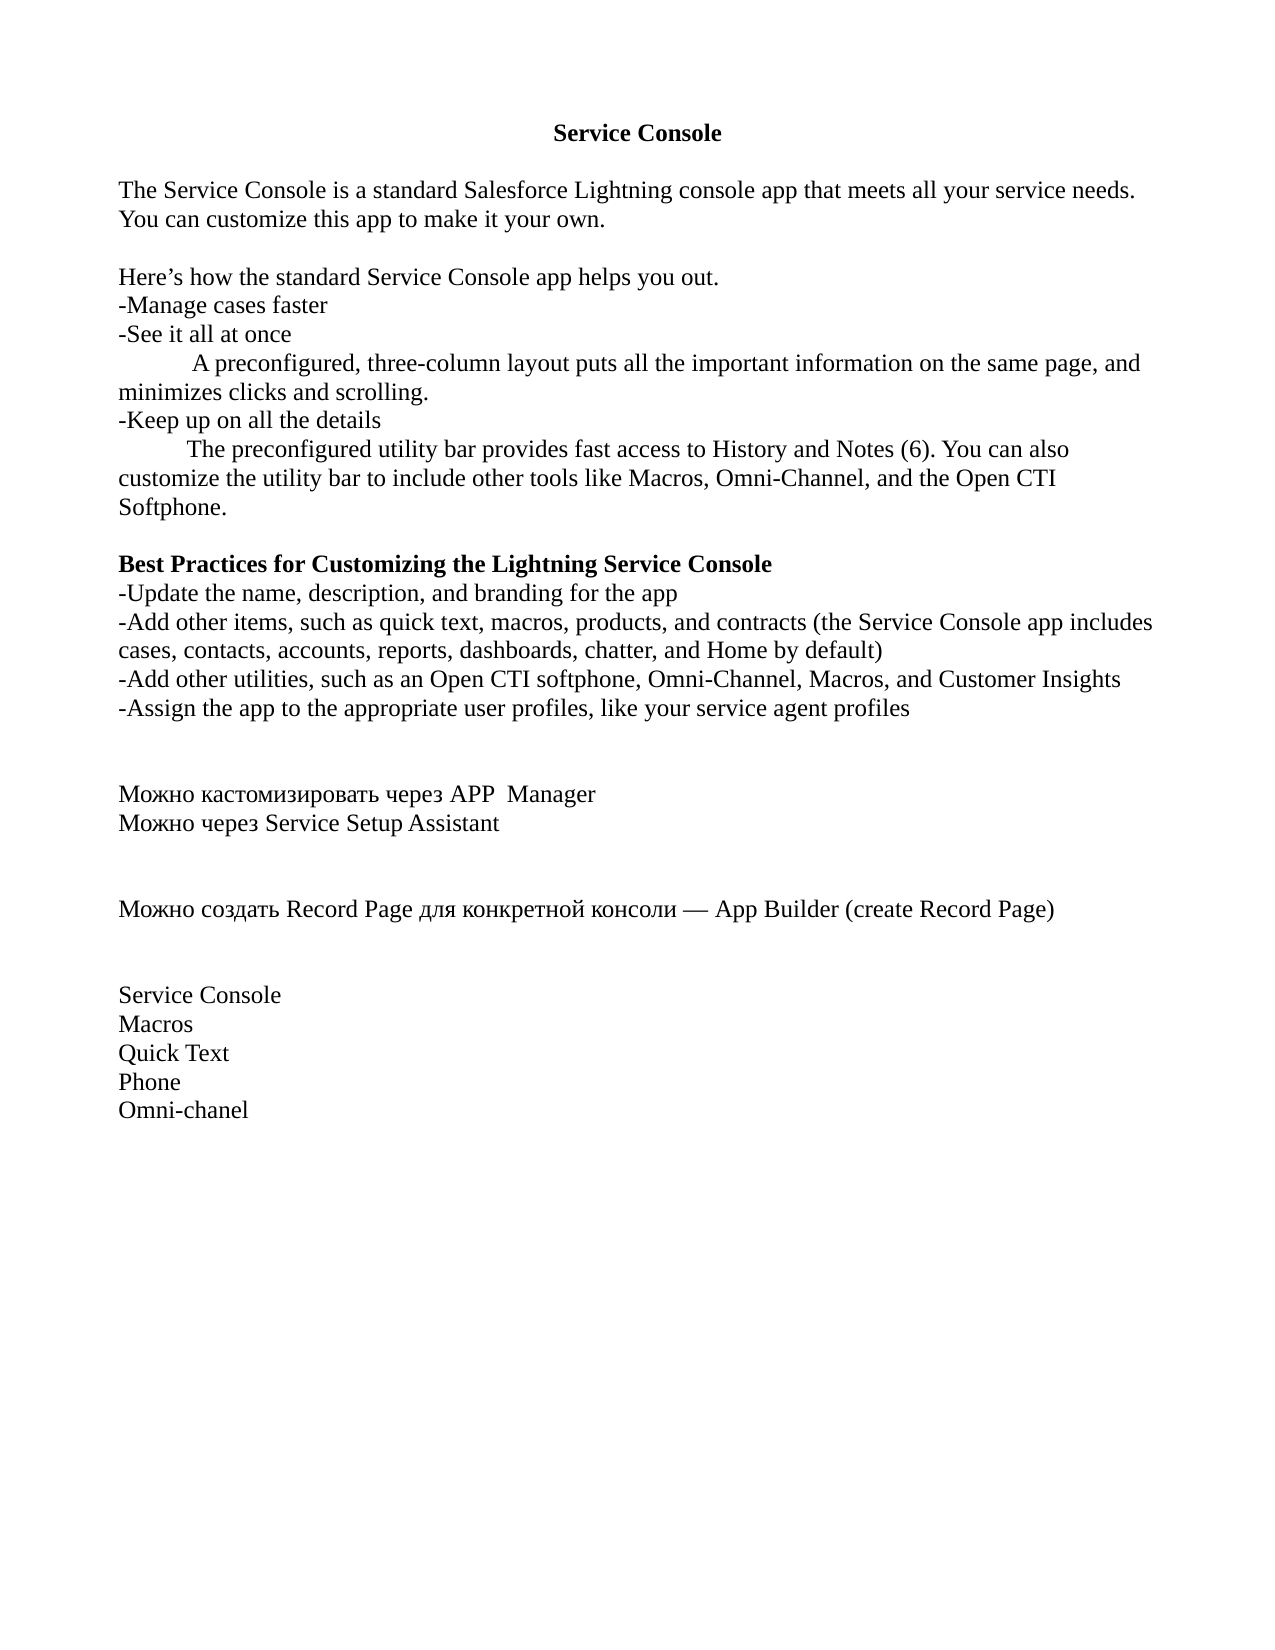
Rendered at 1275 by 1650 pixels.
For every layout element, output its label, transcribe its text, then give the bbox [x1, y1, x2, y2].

text Best Practices for Customizing the Lightning Service Console [118, 549, 1157, 578]
text Можно создать Record Page для конкретной консоли — App Builder (create Record Page) Service Console Macros Quick Text Phone Omni-chanel [118, 837, 1157, 1153]
text Service Console [118, 118, 1157, 147]
text -Keep up on all the details [118, 406, 1157, 434]
text -Add other utilities, such as an Open CTI softphone, Omni-Channel, Macros, and Customer Insights [118, 664, 1157, 693]
text Можно кастомизировать через APP Manager Можно через Service Setup Assistant [118, 779, 1157, 837]
text -Assign the app to the appropriate user profiles, like your service agent profiles [118, 693, 1157, 722]
text -Add other items, such as quick text, macros, products, and contracts (the Service Console app includes cases, contacts, accounts, reports, dashboards, chatter, and Home by default) [118, 607, 1157, 664]
text -See it all at once [118, 319, 1157, 348]
text Here’s how the standard Service Console app helps you out. -Manage cases faster [118, 262, 1157, 319]
text -Update the name, description, and branding for the app [118, 578, 1157, 607]
text The Service Console is a standard Salesforce Lightning console app that meets all your service needs. You can customize this app to make it your own. [118, 147, 1157, 233]
text A preconfigured, three-column layout puts all the important information on the same page, and minimizes clicks and scrolling. [118, 348, 1157, 406]
text The preconfigured utility bar provides fast access to History and Notes (6). You can also customize the utility bar to include other tools like Macros, Omni-Channel, and the Open CTI Softphone. [118, 434, 1157, 521]
